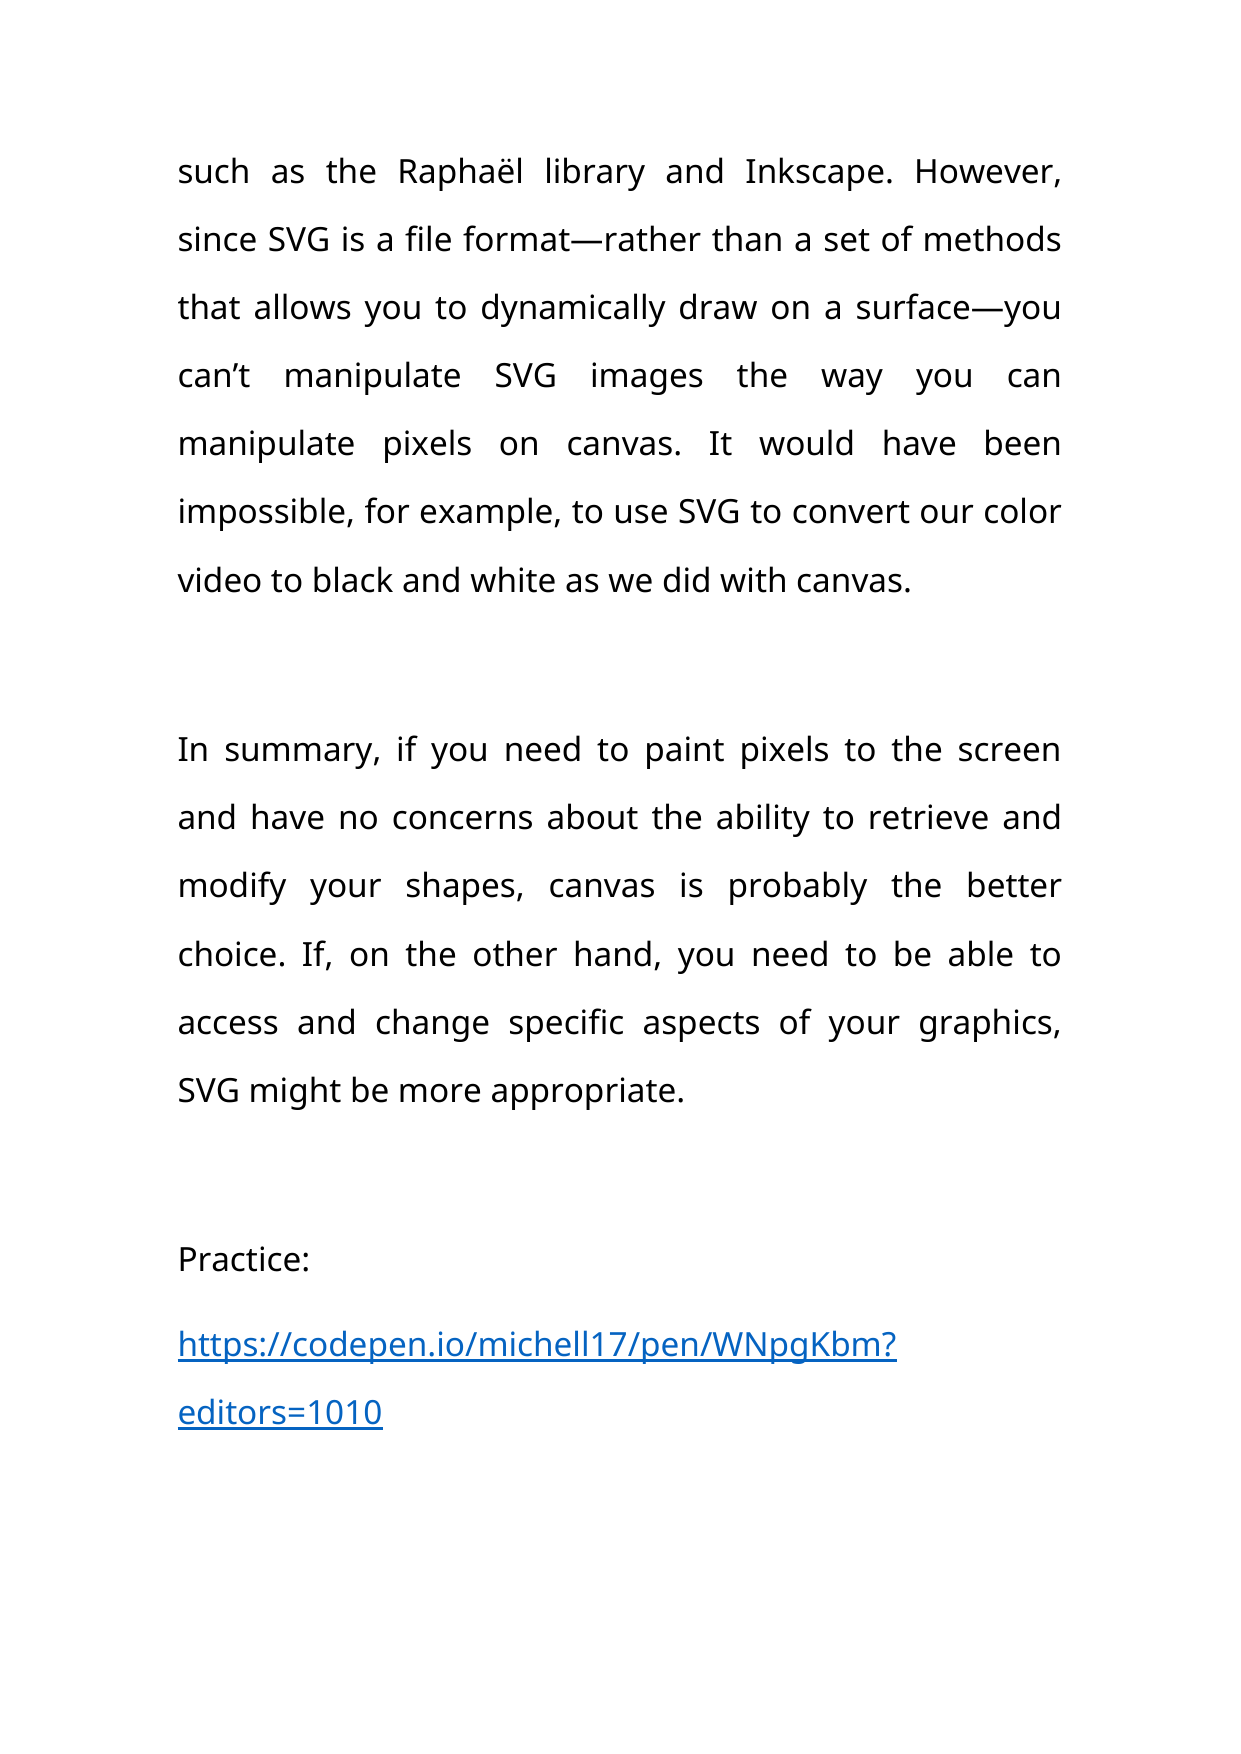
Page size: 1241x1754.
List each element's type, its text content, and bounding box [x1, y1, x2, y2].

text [177, 148, 1063, 602]
text In summary, if you need to paint pixels to the screen and have no concerns about the ability to retrieve and modify your shapes, canvas is probably the better choice. If, on the other hand, you need to be able to access and change specific aspects of your graphics, SVG might be more appropriate. [177, 726, 1063, 1112]
text Practice: [177, 1236, 1063, 1282]
text https://codepen.io/michell17/pen/WNpgKbm?editors=1010 [177, 1321, 1063, 1434]
